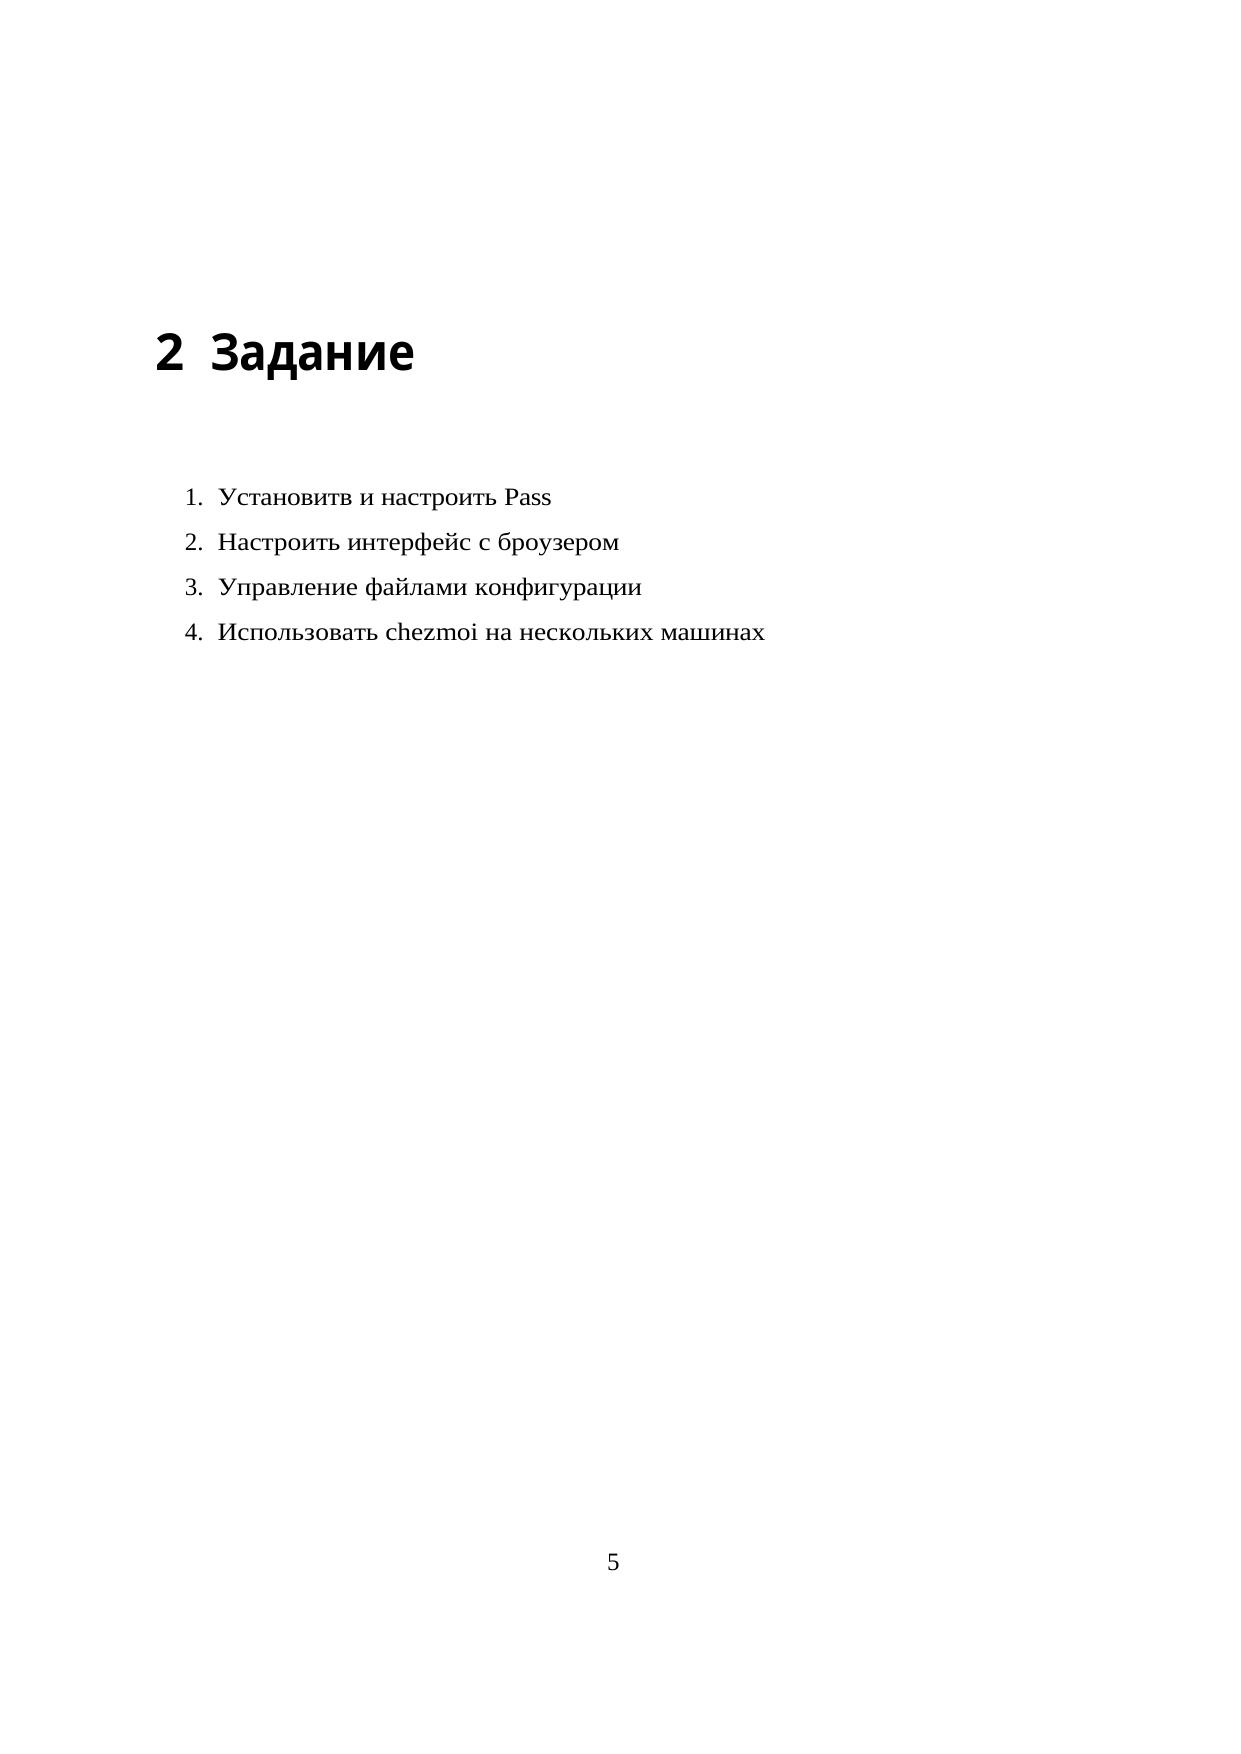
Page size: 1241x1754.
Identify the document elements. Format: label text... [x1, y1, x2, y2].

subtitle Задание [155, 315, 1103, 385]
list Управление файлами конфигурации [184, 572, 1103, 601]
list Использовать chezmoi на нескольких машинах [184, 617, 1103, 646]
list Установитв и настроить Pass [184, 482, 1103, 511]
list Настроить интерфейс с броузером [184, 527, 1103, 556]
